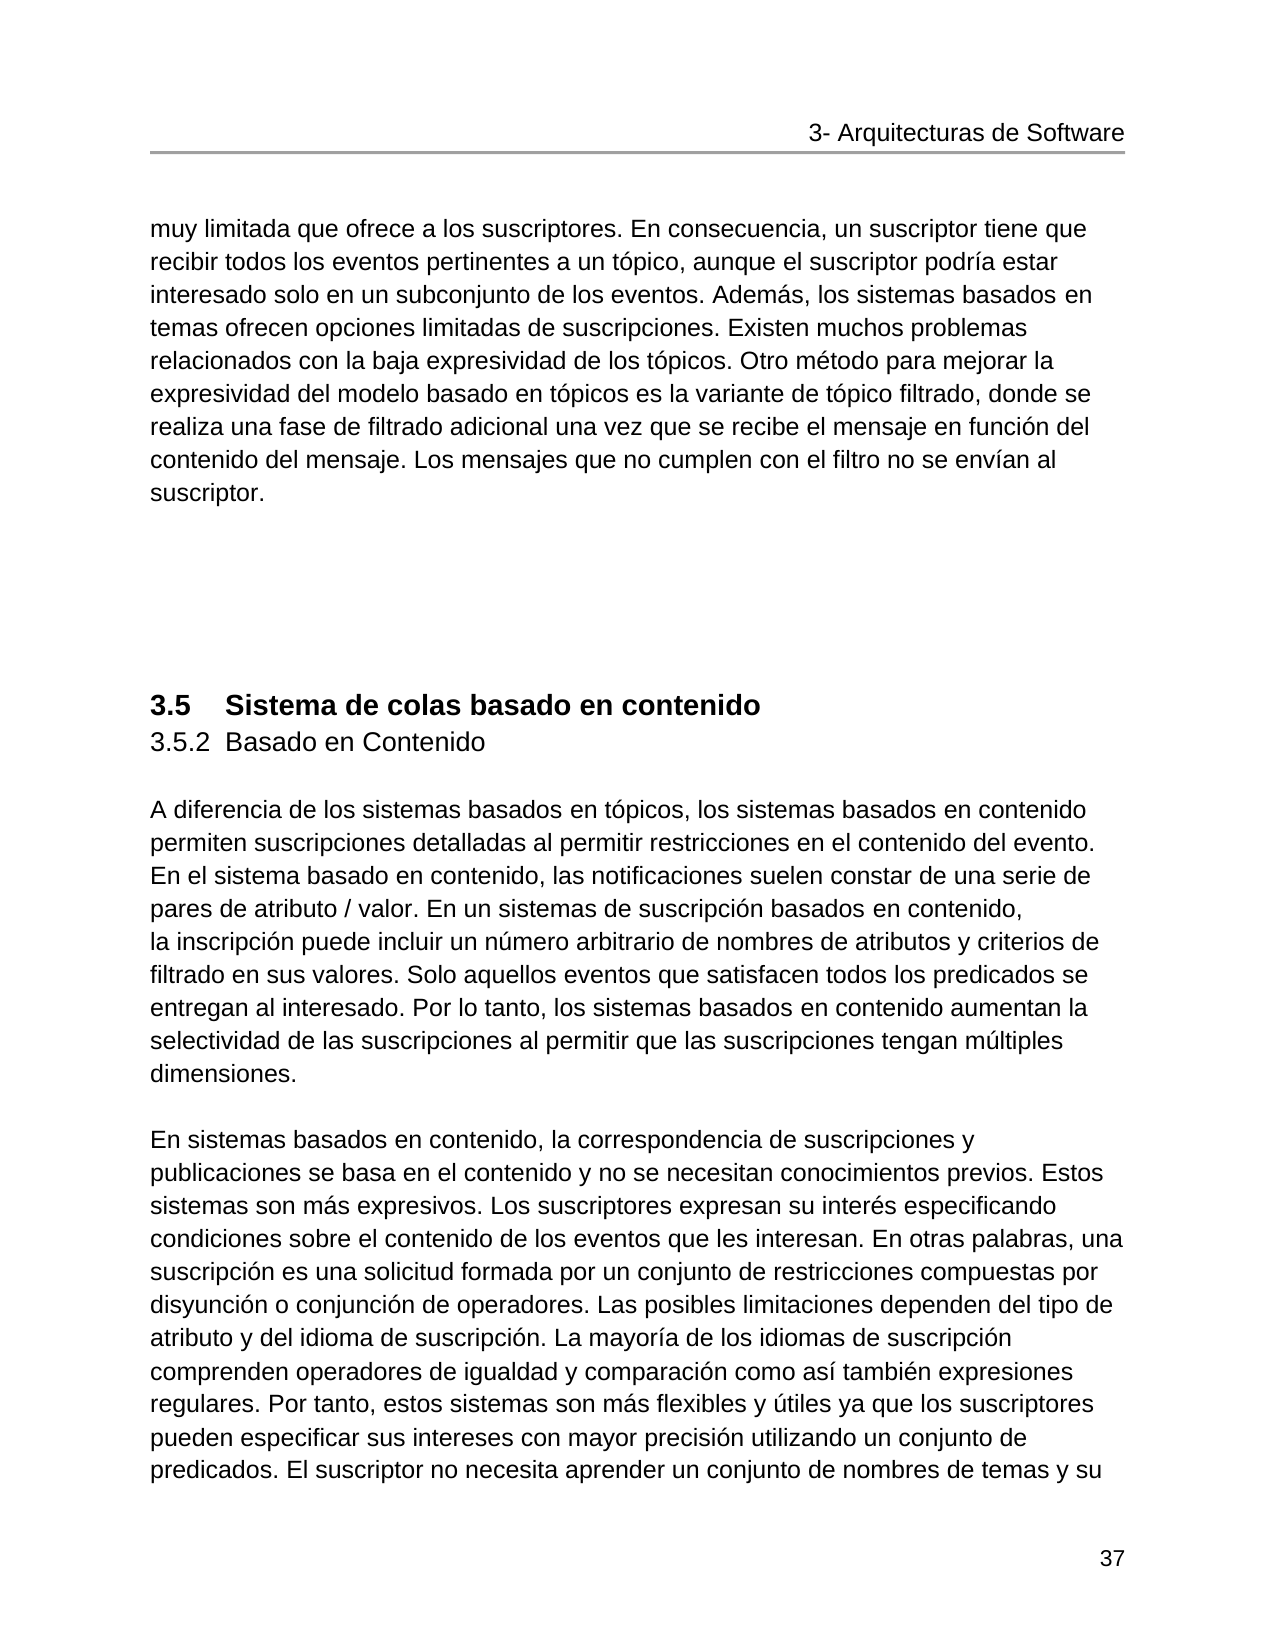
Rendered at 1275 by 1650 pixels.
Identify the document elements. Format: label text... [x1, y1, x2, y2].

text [150, 1125, 1125, 1484]
text 3.5.2 Basado en Contenido [150, 726, 1125, 757]
text A diferencia de los sistemas basados ​​en tópicos, los sistemas basados ​​en contenido permiten suscripciones detalladas al permitir restricciones en el contenido del evento. En el sistema basado en contenido, las notificaciones suelen constar de una serie de pares de atributo / valor. En un sistemas de suscripción basados ​​en contenido, [150, 795, 1125, 923]
text 3.5 Sistema de colas basado en contenido [150, 688, 1125, 721]
text la inscripción puede incluir un número arbitrario de nombres de atributos y criterios de filtrado en sus valores. Solo aquellos eventos que satisfacen todos los predicados se entregan al interesado. Por lo tanto, los sistemas basados ​​en contenido aumentan la selectividad de las suscripciones al permitir que las suscripciones tengan múltiples dimensiones. [150, 927, 1125, 1088]
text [150, 214, 1125, 507]
